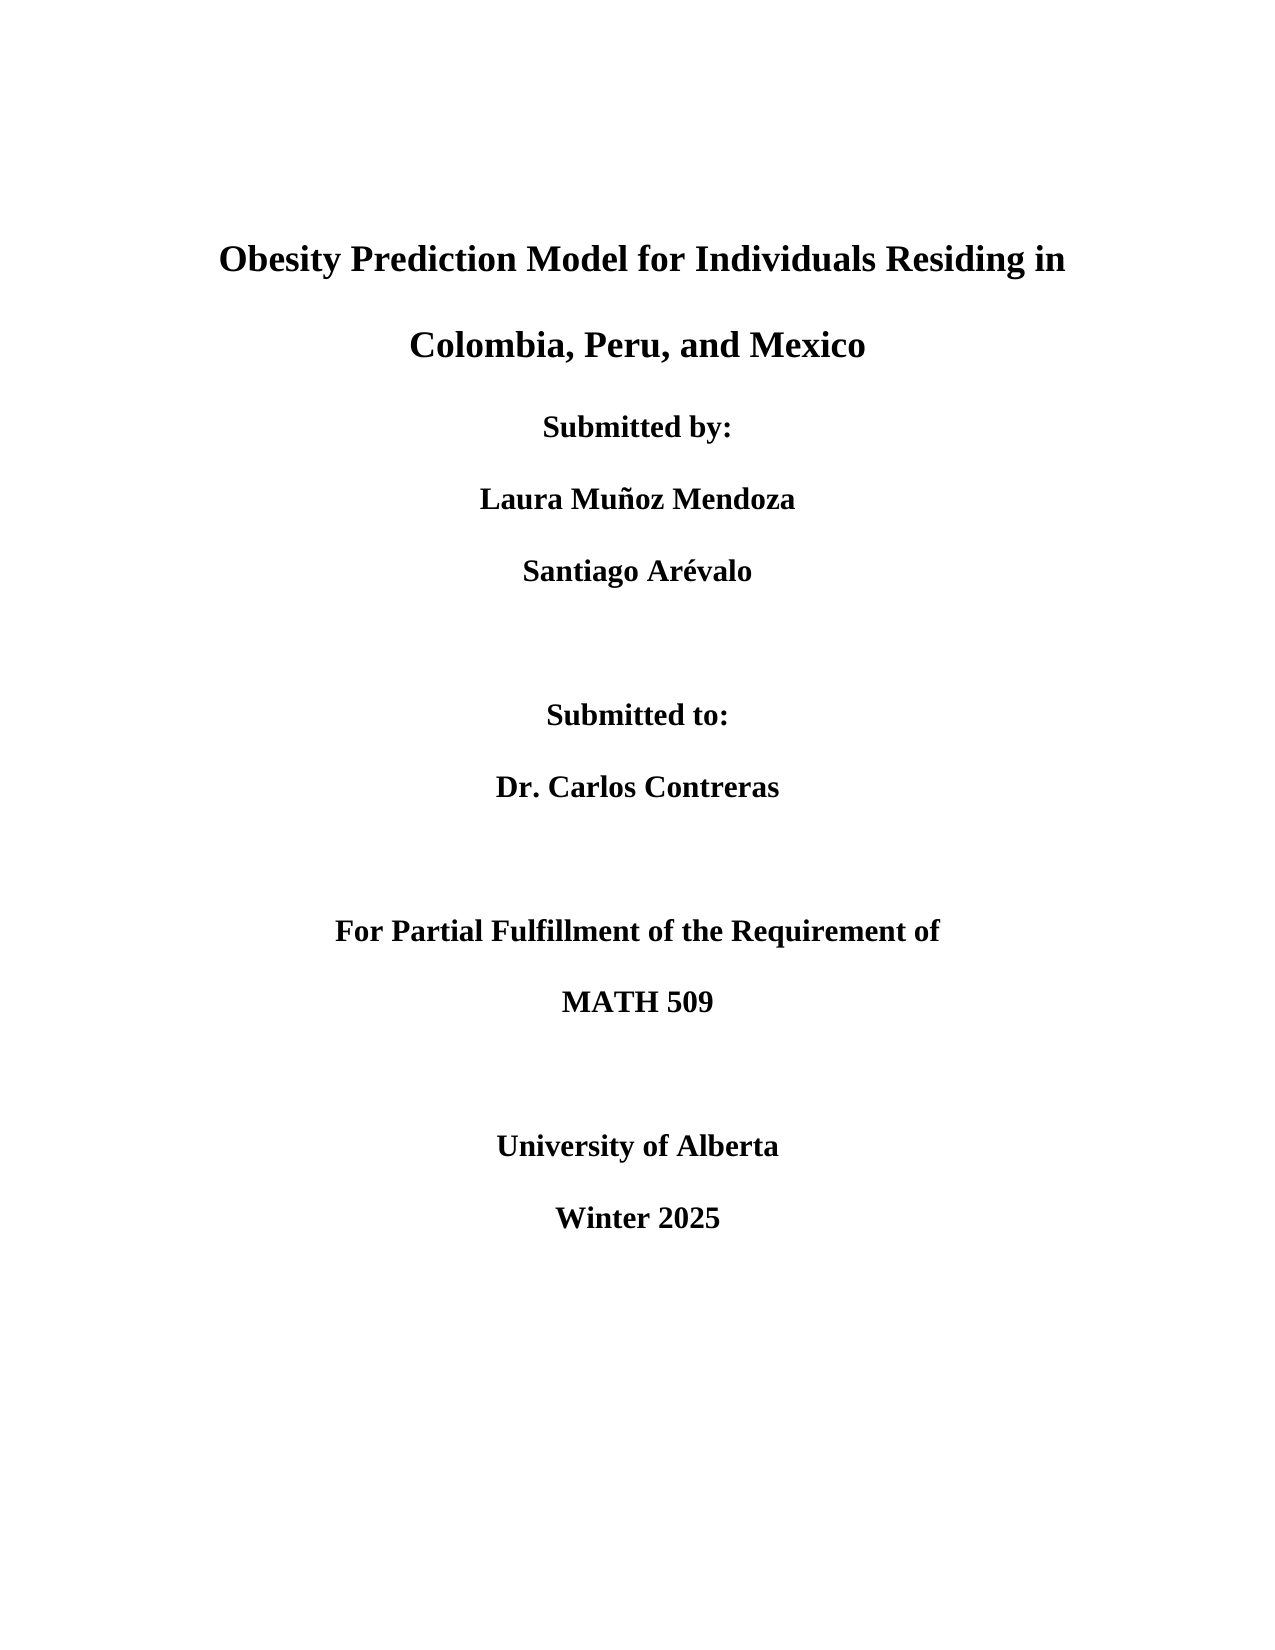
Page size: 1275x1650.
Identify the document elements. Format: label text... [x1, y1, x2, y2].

text Santiago Arévalo [150, 552, 1125, 588]
text Submitted by: [150, 409, 1125, 445]
text University of Alberta [150, 1127, 1125, 1163]
text Dr. Carlos Contreras [150, 768, 1125, 804]
text Submitted to: [150, 696, 1125, 732]
text For Partial Fulfillment of the Requirement of [150, 912, 1125, 948]
text Winter 2025 [150, 1199, 1125, 1235]
text MATH 509 [150, 984, 1125, 1020]
text Laura Muñoz Mendoza [150, 481, 1125, 517]
text Obesity Prediction Model for Individuals Residing in Colombia, Peru, and Mexico [150, 236, 1125, 366]
